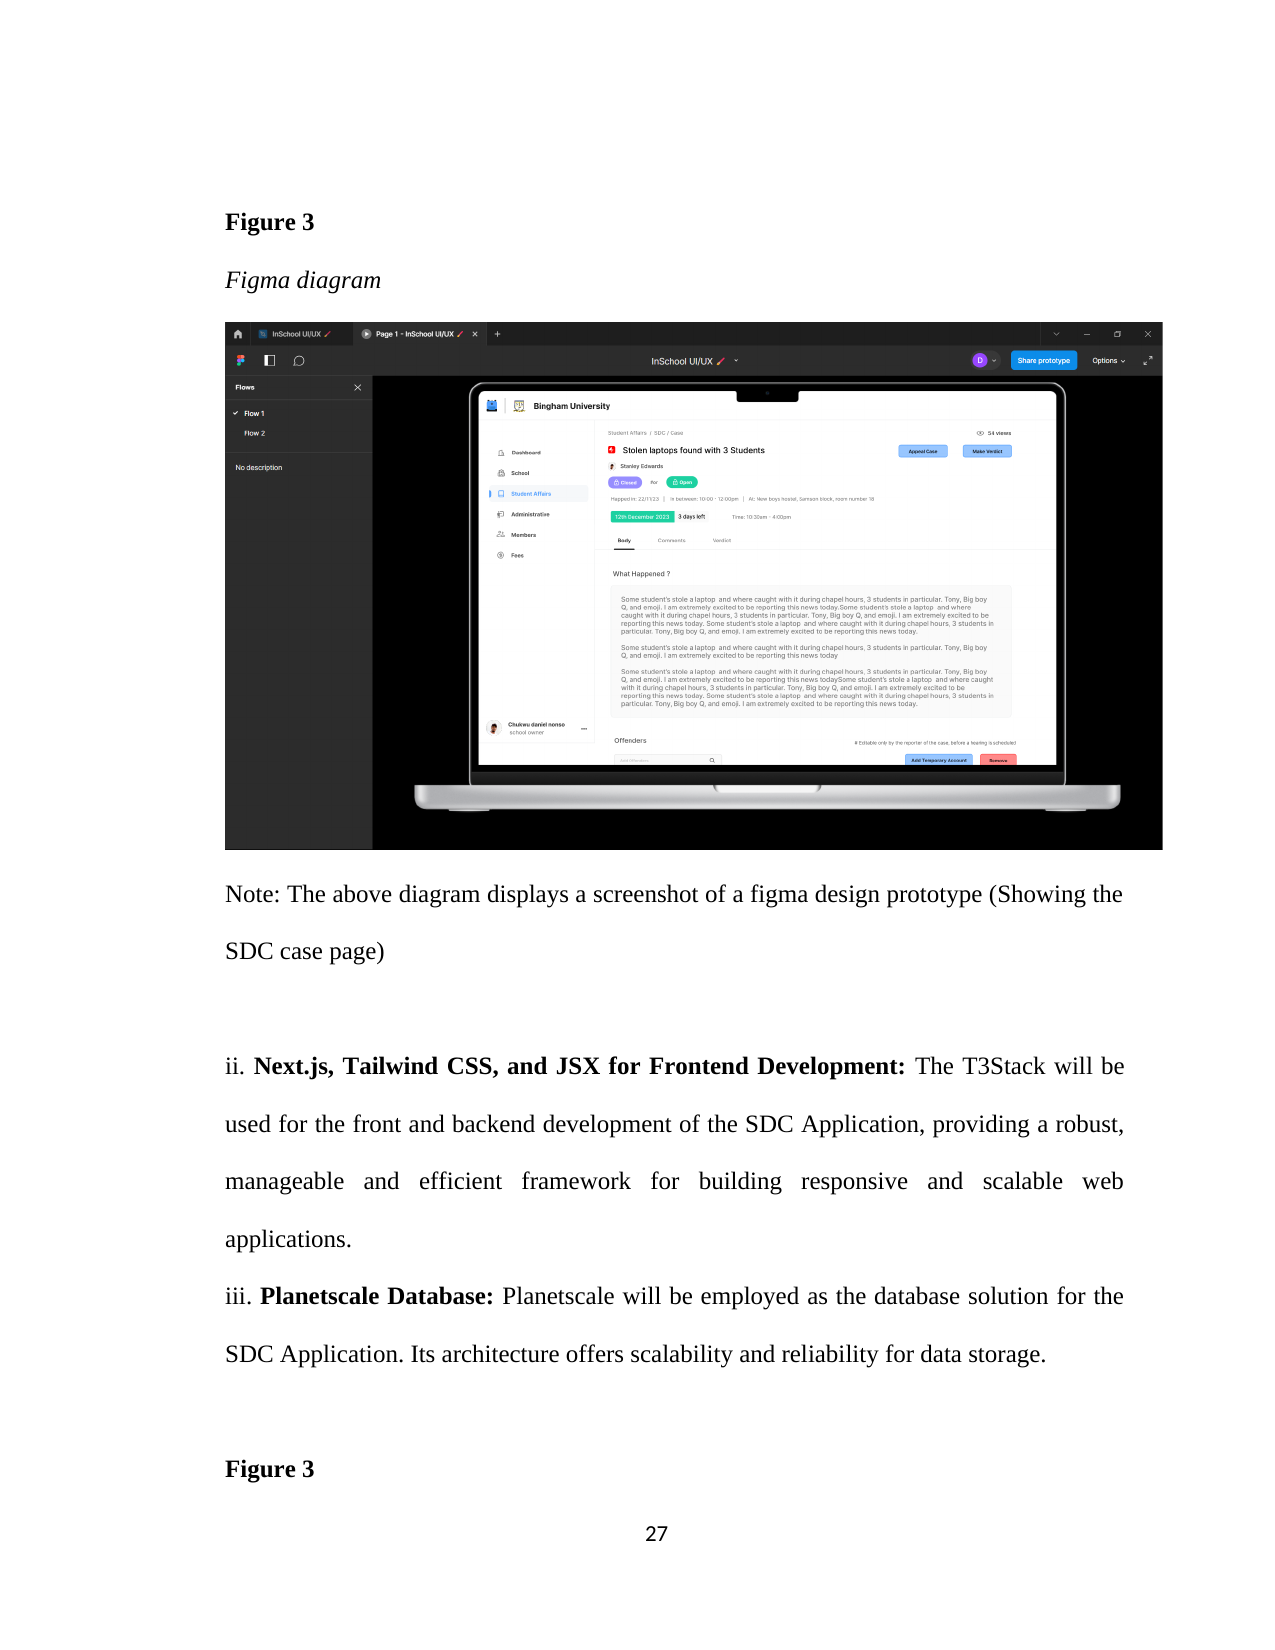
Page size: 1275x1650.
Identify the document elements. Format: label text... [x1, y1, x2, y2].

picture [225, 322, 1163, 850]
text ii. Next.js, Tailwind CSS, and JSX for Frontend Development: The T3Stack will be used for the front and backend development of the SDC Application, providing a robust, manageable and efficient framework for building responsive and scalable web applications. [225, 1051, 1125, 1252]
text Figure 3 [225, 1454, 1125, 1482]
text Figure 3 [225, 207, 1125, 236]
text iii. Planetscale Database: Planetscale will be employed as the database solution for the SDC Application. Its architecture offers scalability and reliability for data storage. [225, 1281, 1125, 1367]
text Figma diagram [225, 265, 1125, 294]
text Note: The above diagram displays a screenshot of a figma design prototype (Showing the SDC case page) [225, 879, 1125, 965]
